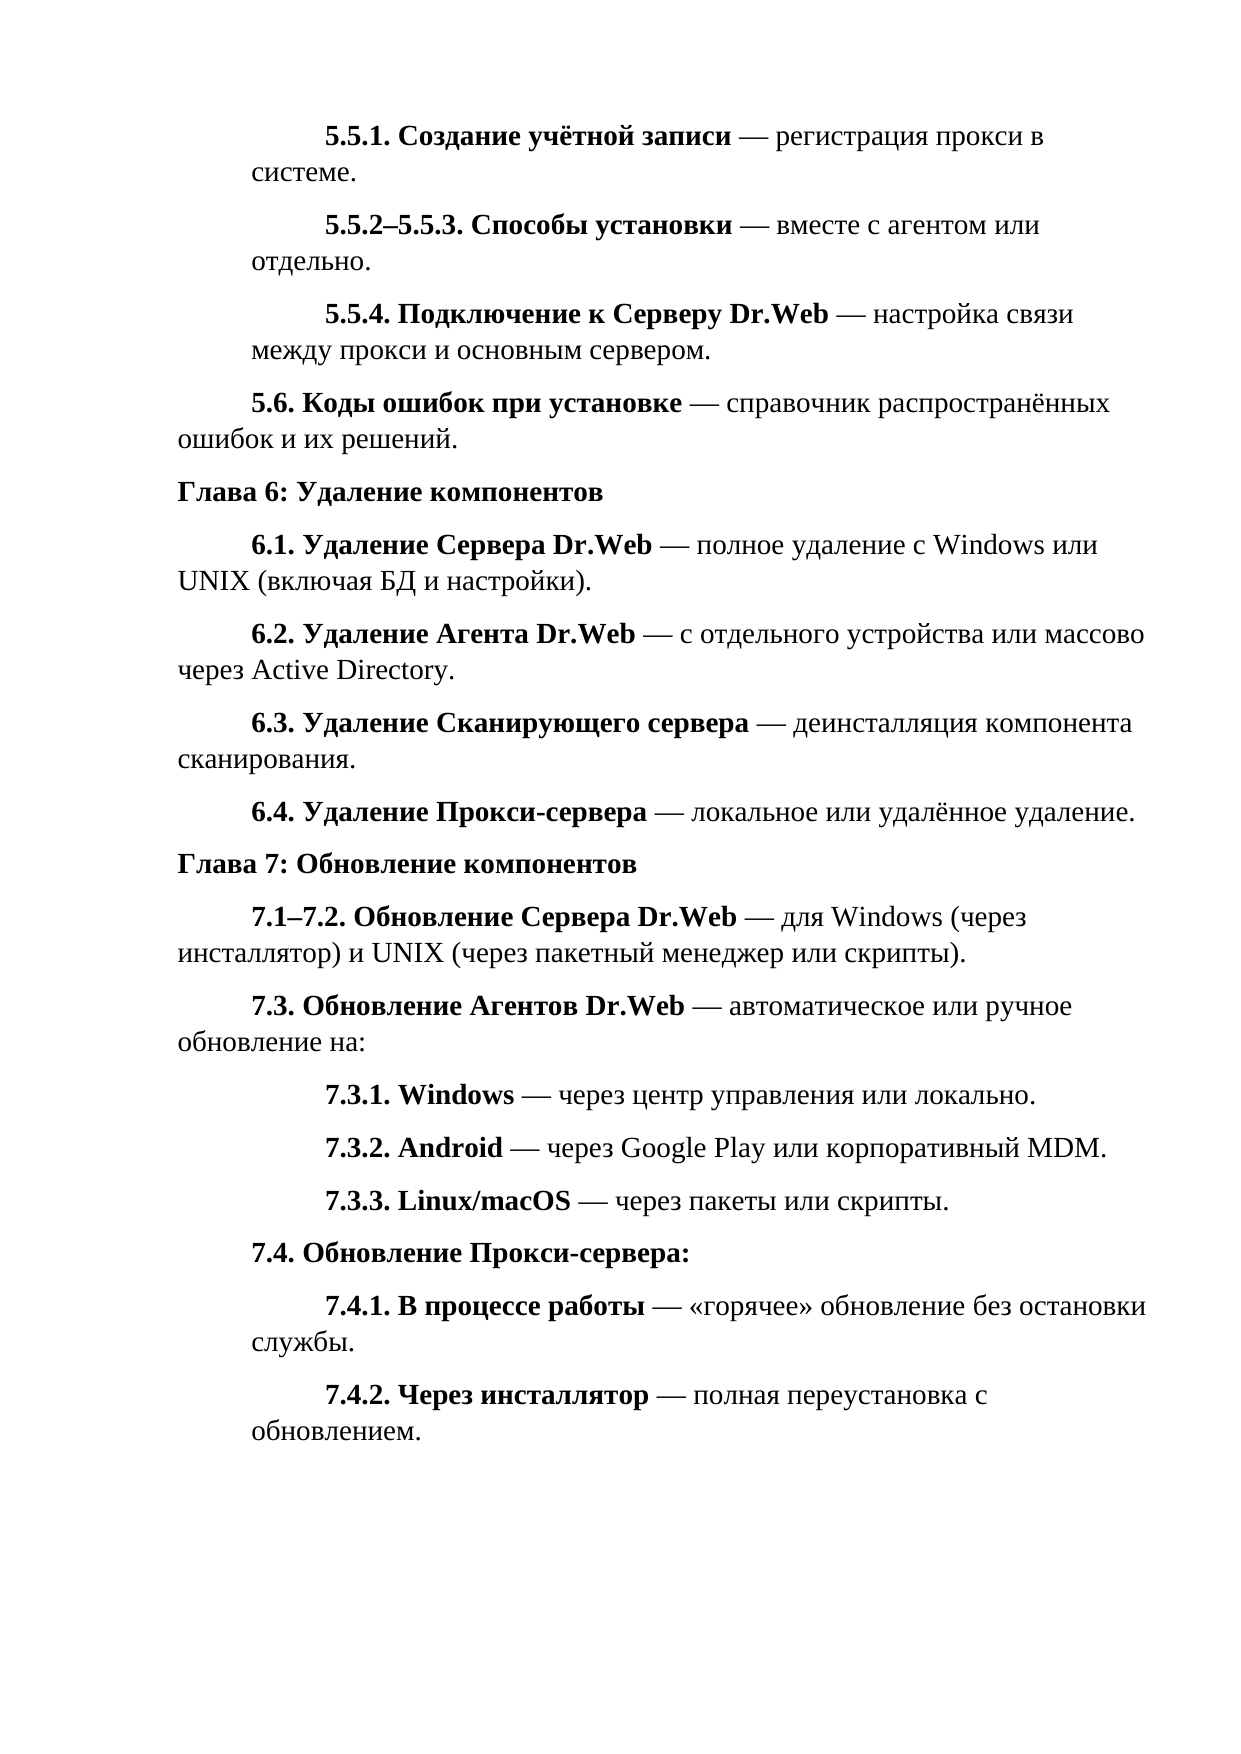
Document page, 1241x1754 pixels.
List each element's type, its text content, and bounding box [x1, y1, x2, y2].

text 6.2. Удаление Агента Dr.Web — с отдельного устройства или массово через Active Directory. [177, 616, 1152, 685]
text 7.3.3. Linux/macOS — через пакеты или скрипты. [251, 1183, 1152, 1216]
text 5.5.4. Подключение к Серверу Dr.Web — настройка связи между прокси и основным сервером. [251, 296, 1152, 366]
text 7.3.2. Android — через Google Play или корпоративный MDM. [251, 1130, 1152, 1163]
text 5.5.1. Создание учётной записи — регистрация прокси в системе. [251, 118, 1152, 188]
text Глава 6: Удаление компонентов [177, 474, 1152, 507]
text 7.3. Обновление Агентов Dr.Web — автоматическое или ручное обновление на: [177, 988, 1152, 1058]
text 7.4. Обновление Прокси-сервера: [177, 1236, 1152, 1269]
text 5.5.2–5.5.3. Способы установки — вместе с агентом или отдельно. [251, 207, 1152, 277]
text 6.3. Удаление Сканирующего сервера — деинсталляция компонента сканирования. [177, 705, 1152, 774]
text Глава 7: Обновление компонентов [177, 846, 1152, 880]
text 6.1. Удаление Сервера Dr.Web — полное удаление с Windows или UNIX (включая БД и настройки). [177, 527, 1152, 596]
text 5.6. Коды ошибок при установке — справочник распространённых ошибок и их решений. [177, 385, 1152, 455]
text 6.4. Удаление Прокси-сервера — локальное или удалённое удаление. [177, 794, 1152, 827]
text 7.4.1. В процессе работы — «горячее» обновление без остановки службы. [251, 1288, 1152, 1358]
text 7.4.2. Через инсталлятор — полная переустановка с обновлением. [251, 1377, 1152, 1447]
text 7.3.1. Windows — через центр управления или локально. [251, 1077, 1152, 1111]
text 7.1–7.2. Обновление Сервера Dr.Web — для Windows (через инсталлятор) и UNIX (через пакетный менеджер или скрипты). [177, 899, 1152, 969]
